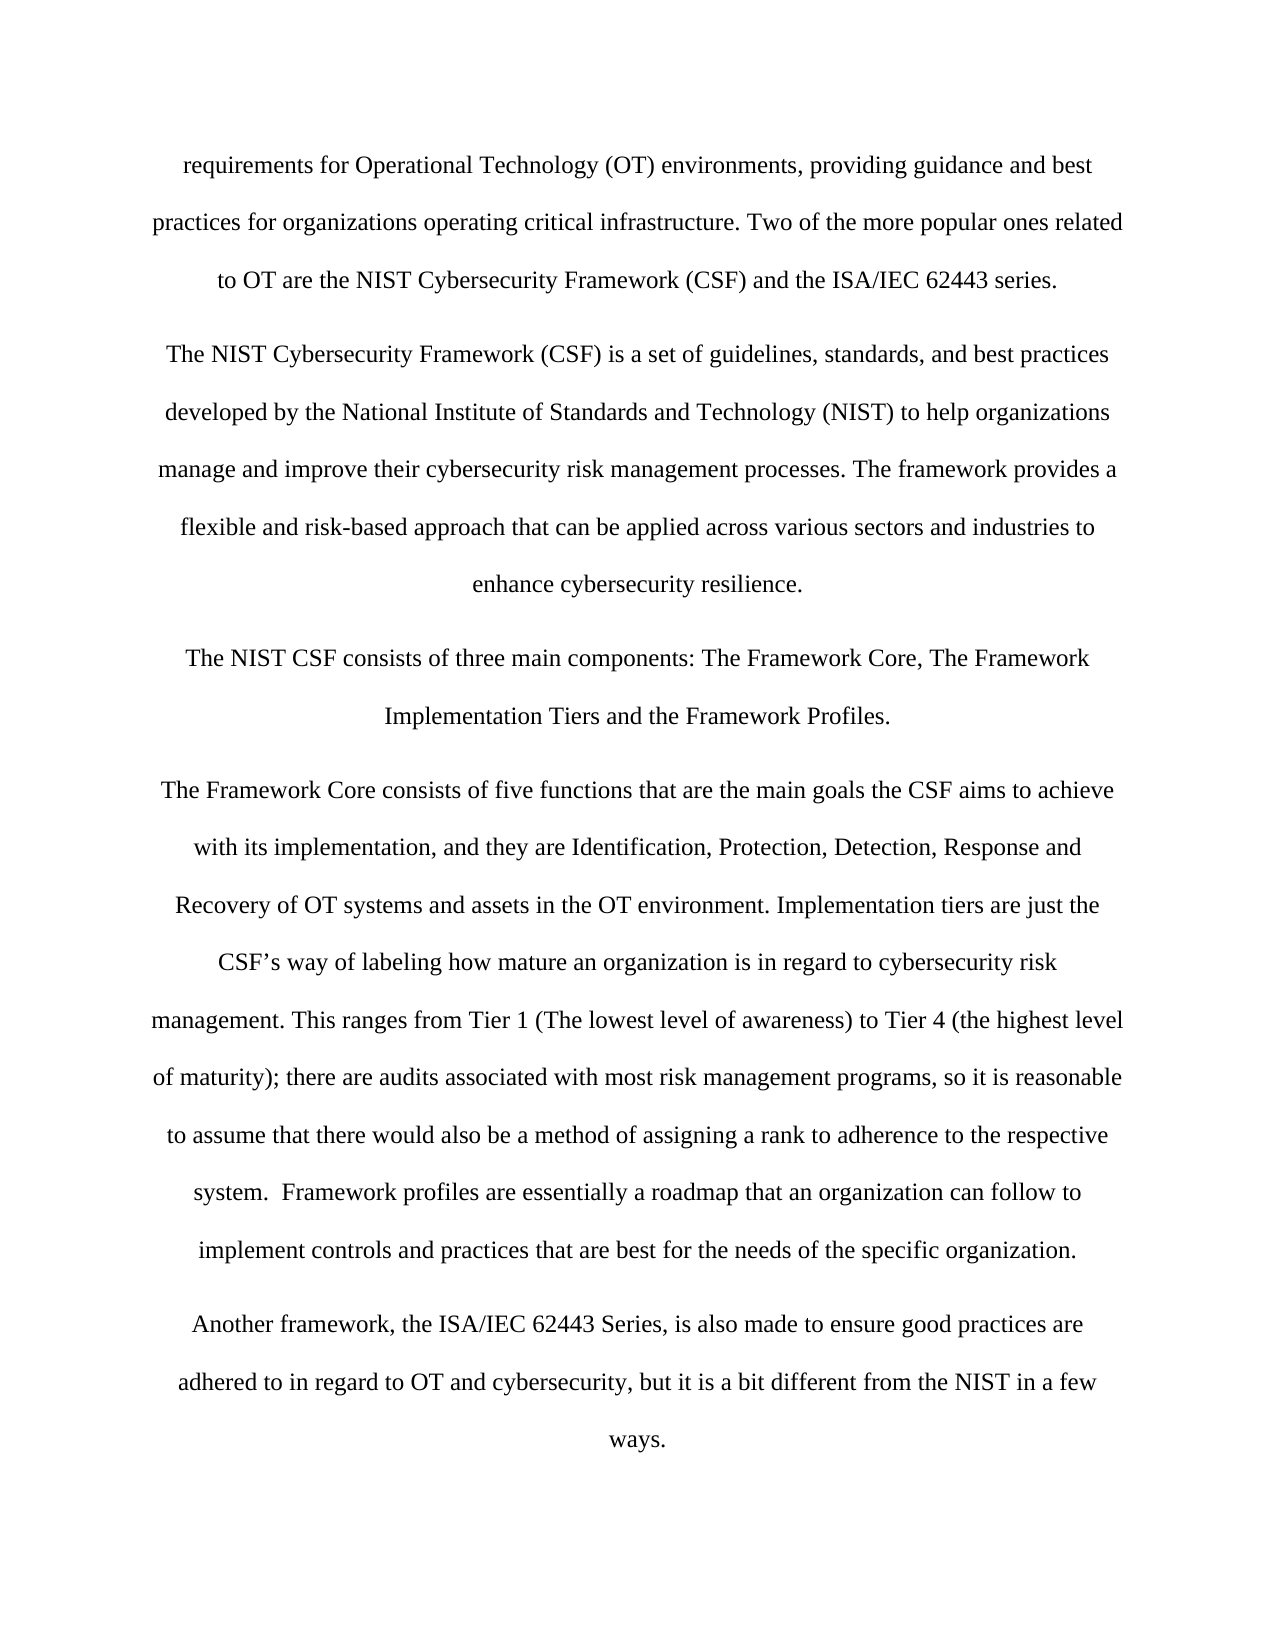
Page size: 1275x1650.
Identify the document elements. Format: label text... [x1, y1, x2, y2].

text Another framework, the ISA/IEC 62443 Series, is also made to ensure good practices are adhered to in regard to OT and cybersecurity, but it is a bit different from the NIST in a few ways. [150, 1309, 1125, 1453]
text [150, 150, 1125, 294]
text The NIST Cybersecurity Framework (CSF) is a set of guidelines, standards, and best practices developed by the National Institute of Standards and Technology (NIST) to help organizations manage and improve their cybersecurity risk management processes. The framework provides a flexible and risk-based approach that can be applied across various sectors and industries to enhance cybersecurity resilience. [150, 339, 1125, 598]
text The Framework Core consists of five functions that are the main goals the CSF aims to achieve with its implementation, and they are Identification, Protection, Detection, Response and Recovery of OT systems and assets in the OT environment. Implementation tiers are just the CSF’s way of labeling how mature an organization is in regard to cybersecurity risk management. This ranges from Tier 1 (The lowest level of awareness) to Tier 4 (the highest level of maturity); there are audits associated with most risk management programs, so it is reasonable to assume that there would also be a method of assigning a rank to adherence to the respective system. Framework profiles are essentially a roadmap that an organization can follow to implement controls and practices that are best for the needs of the specific organization. [150, 775, 1125, 1264]
text The NIST CSF consists of three main components: The Framework Core, The Framework Implementation Tiers and the Framework Profiles. [150, 643, 1125, 729]
